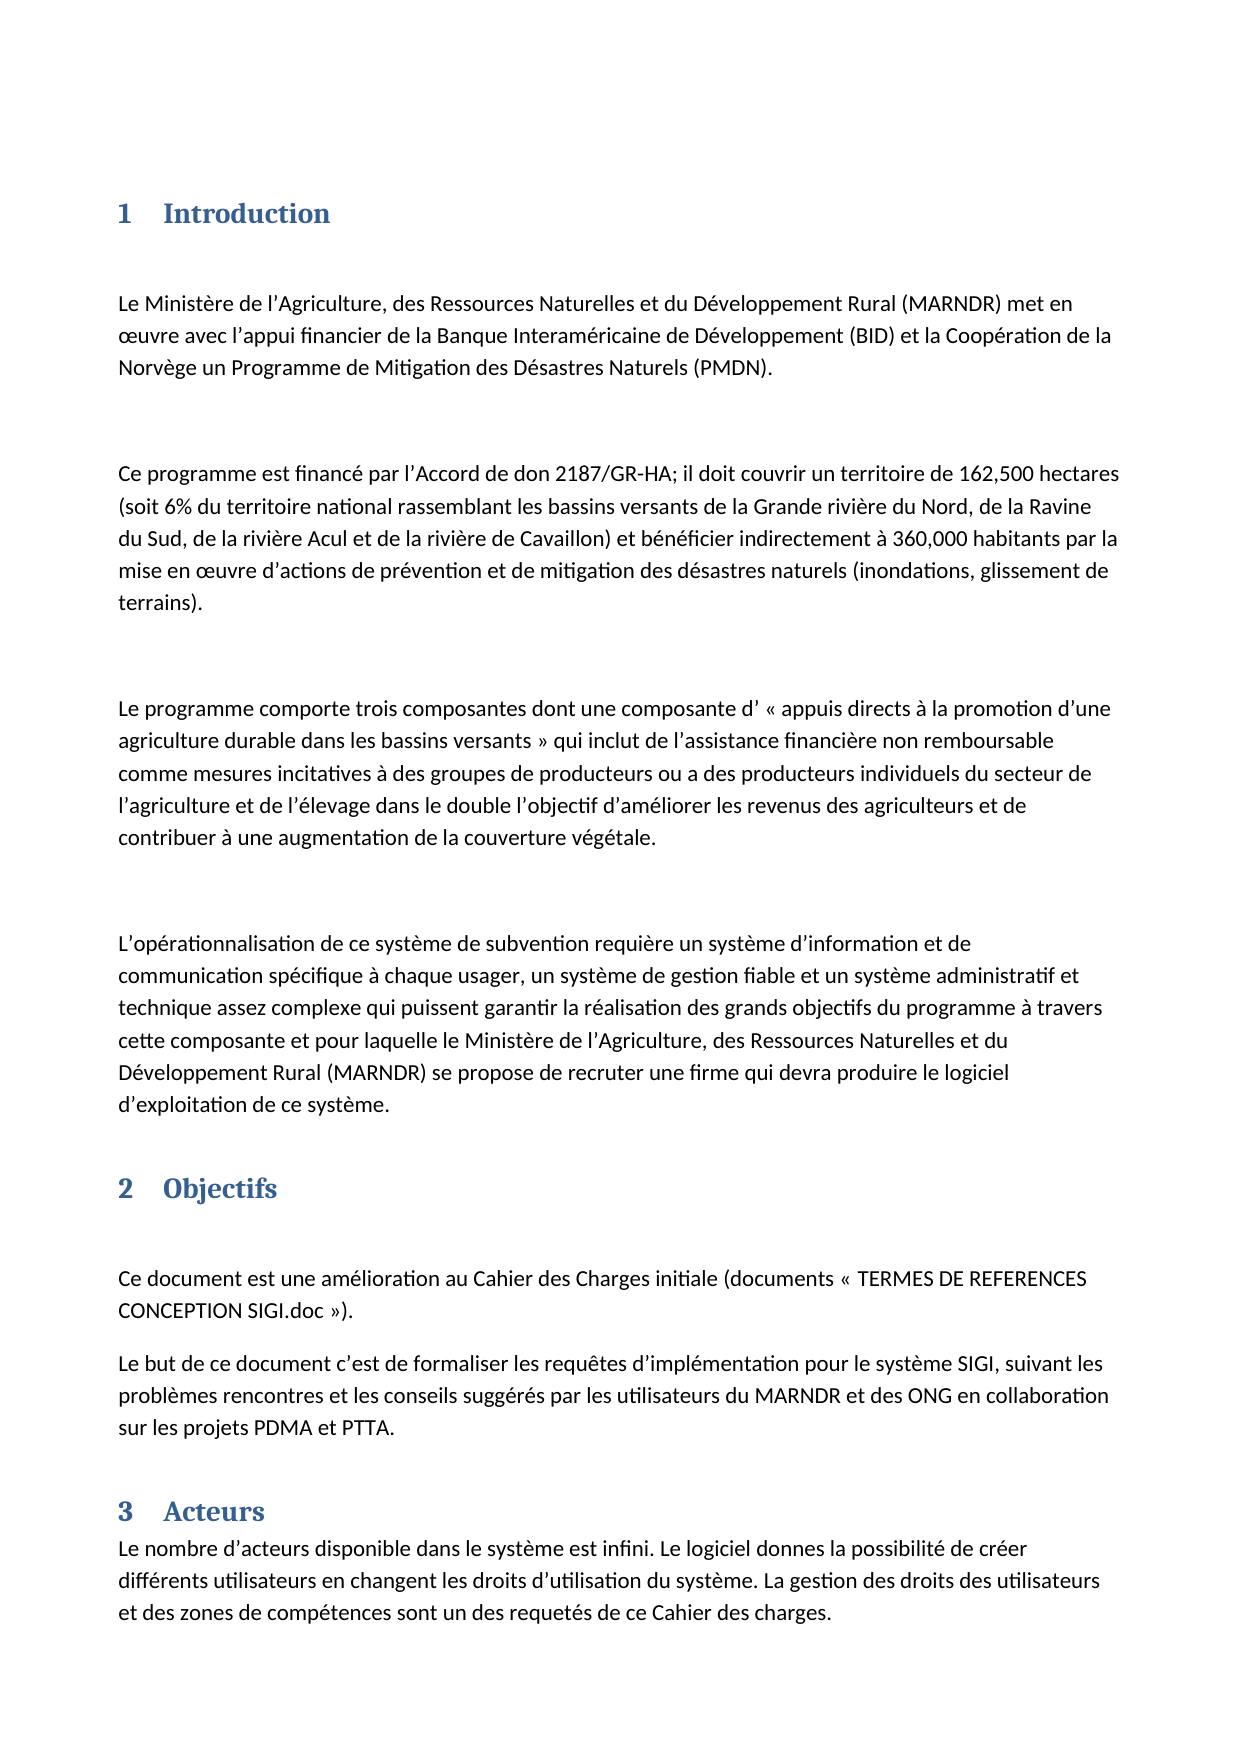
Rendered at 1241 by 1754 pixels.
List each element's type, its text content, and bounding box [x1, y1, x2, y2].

text Ce programme est financé par l’Accord de don 2187/GR-HA; il doit couvrir un territoire de 162,500 hectares (soit 6% du territoire national rassemblant les bassins versants de la Grande rivière du Nord, de la Ravine du Sud, de la rivière Acul et de la rivière de Cavaillon) et bénéficier indirectement à 360,000 habitants par la mise en œuvre d’actions de prévention et de mitigation des désastres naturels (inondations, glissement de terrains). [118, 459, 1122, 616]
text L’opérationnalisation de ce système de subvention requière un système d’information et de communication spécifique à chaque usager, un système de gestion fiable et un système administratif et technique assez complexe qui puissent garantir la réalisation des grands objectifs du programme à travers cette composante et pour laquelle le Ministère de l’Agriculture, des Ressources Naturelles et du Développement Rural (MARNDR) se propose de recruter une firme qui devra produire le logiciel d’exploitation de ce système. [118, 929, 1122, 1118]
subtitle Acteurs [118, 1496, 1122, 1529]
subtitle Introduction [118, 198, 1122, 231]
text Ce document est une amélioration au Cahier des Charges initiale (documents « TERMES DE REFERENCES CONCEPTION SIGI.doc »). [118, 1264, 1122, 1324]
text Le nombre d’acteurs disponible dans le système est infini. Le logiciel donnes la possibilité de créer différents utilisateurs en changent les droits d’utilisation du système. La gestion des droits des utilisateurs et des zones de compétences sont un des requetés de ce Cahier des charges. [118, 1534, 1122, 1627]
text Le but de ce document c’est de formaliser les requêtes d’implémentation pour le système SIGI, suivant les problèmes rencontres et les conseils suggérés par les utilisateurs du MARNDR et des ONG en collaboration sur les projets PDMA et PTTA. [118, 1349, 1122, 1441]
text Le Ministère de l’Agriculture, des Ressources Naturelles et du Développement Rural (MARNDR) met en œuvre avec l’appui financier de la Banque Interaméricaine de Développement (BID) et la Coopération de la Norvège un Programme de Mitigation des Désastres Naturels (PMDN). [118, 289, 1122, 382]
text Le programme comporte trois composantes dont une composante d’ « appuis directs à la promotion d’une agriculture durable dans les bassins versants » qui inclut de l’assistance financière non remboursable comme mesures incitatives à des groupes de producteurs ou a des producteurs individuels du secteur de l’agriculture et de l’élevage dans le double l’objectif d’améliorer les revenus des agriculteurs et de contribuer à une augmentation de la couverture végétale. [118, 694, 1122, 851]
subtitle Objectifs [118, 1172, 1122, 1206]
